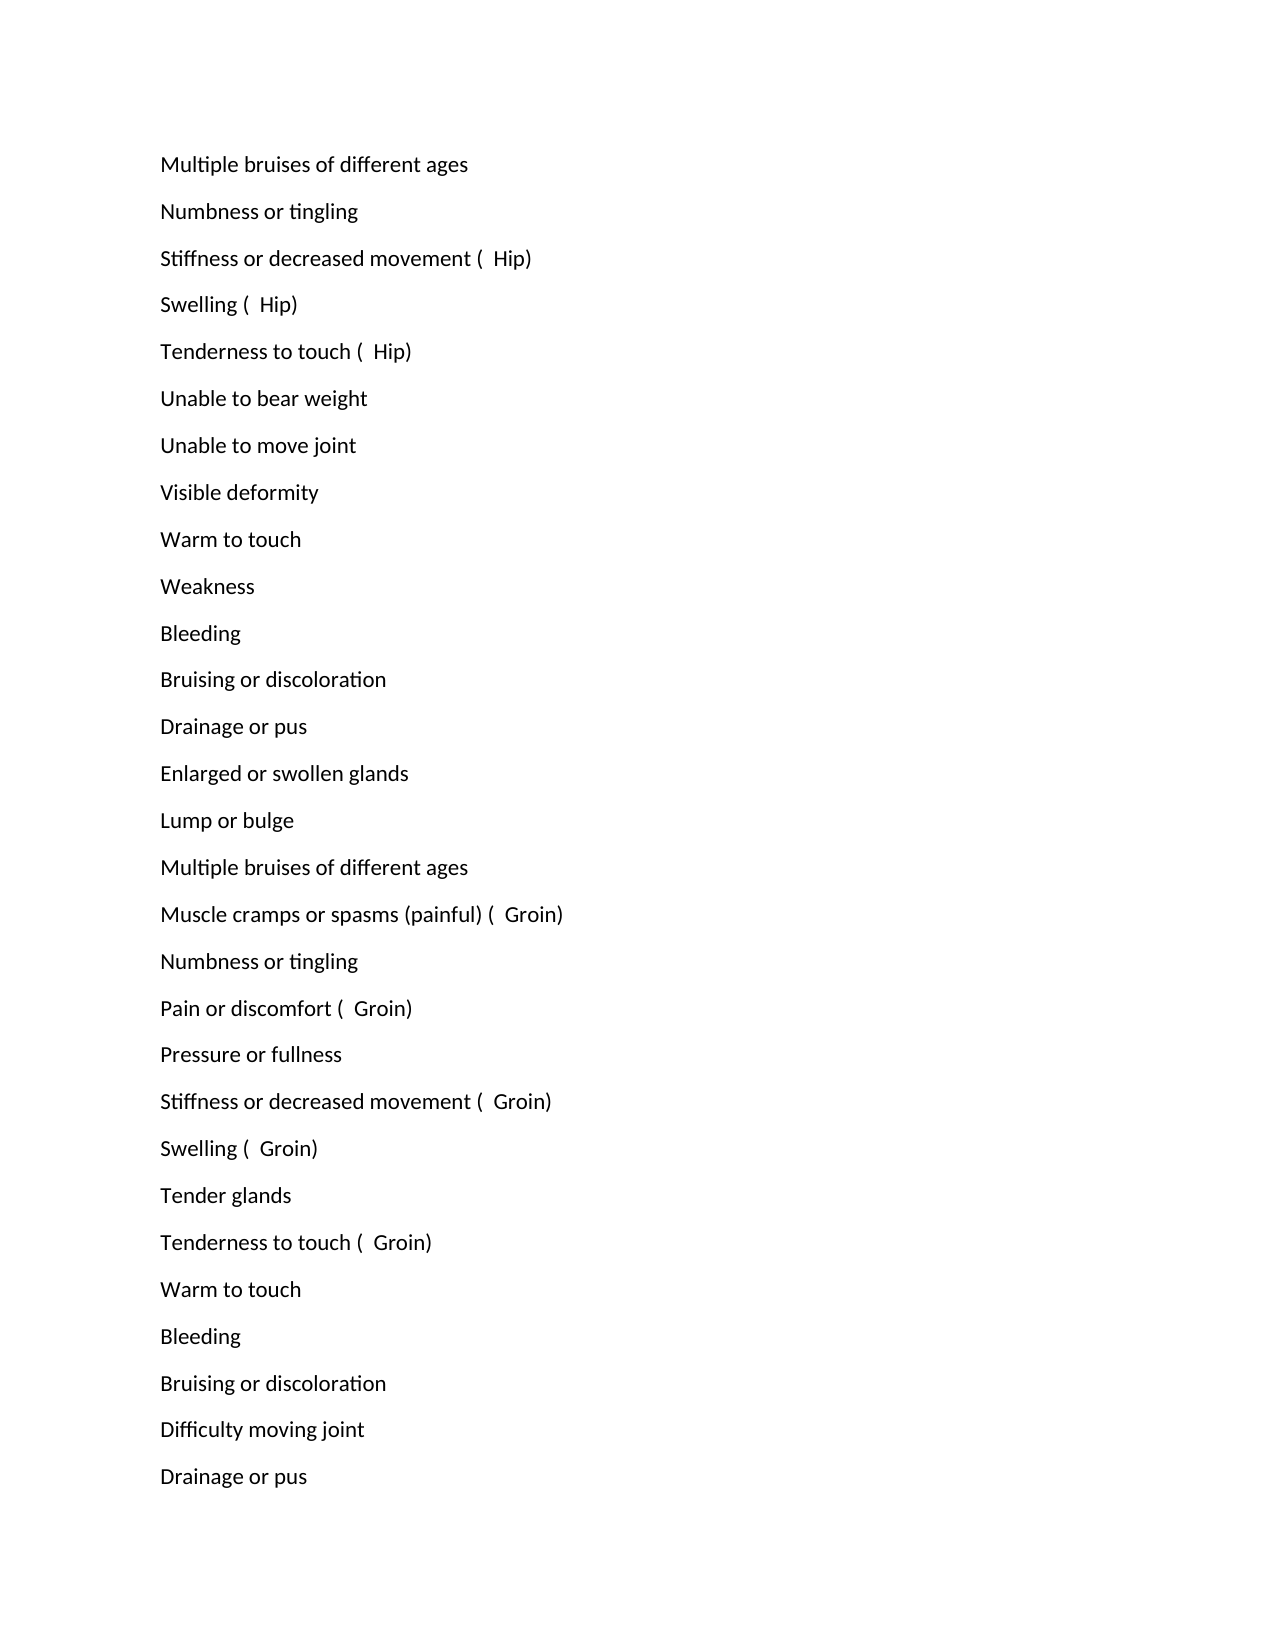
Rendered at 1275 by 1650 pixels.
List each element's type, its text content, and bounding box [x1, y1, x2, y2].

text Difficulty moving joint [150, 1416, 1125, 1444]
text Tenderness to touch ( Groin) [150, 1228, 1125, 1256]
text Weakness [150, 572, 1125, 600]
text Pressure or fullness [150, 1041, 1125, 1069]
text Swelling ( Hip) [150, 291, 1125, 319]
text Bleeding [150, 619, 1125, 647]
text Warm to touch [150, 525, 1125, 553]
text Unable to bear weight [150, 384, 1125, 412]
text Numbness or tingling [150, 947, 1125, 975]
text Swelling ( Groin) [150, 1134, 1125, 1162]
text Unable to move joint [150, 431, 1125, 459]
text Bruising or discoloration [150, 666, 1125, 694]
text Warm to touch [150, 1275, 1125, 1303]
text Stiffness or decreased movement ( Hip) [150, 244, 1125, 272]
text Drainage or pus [150, 712, 1125, 741]
text Visible deformity [150, 478, 1125, 506]
text Bleeding [150, 1322, 1125, 1350]
text Drainage or pus [150, 1462, 1125, 1491]
text Numbness or tingling [150, 197, 1125, 225]
text Multiple bruises of different ages [150, 150, 1125, 178]
text Muscle cramps or spasms (painful) ( Groin) [150, 900, 1125, 928]
text Multiple bruises of different ages [150, 853, 1125, 881]
text Pain or discomfort ( Groin) [150, 994, 1125, 1022]
text Tender glands [150, 1181, 1125, 1209]
text Stiffness or decreased movement ( Groin) [150, 1087, 1125, 1116]
text Bruising or discoloration [150, 1369, 1125, 1397]
text Lump or bulge [150, 806, 1125, 834]
text Tenderness to touch ( Hip) [150, 337, 1125, 366]
text Enlarged or swollen glands [150, 759, 1125, 787]
